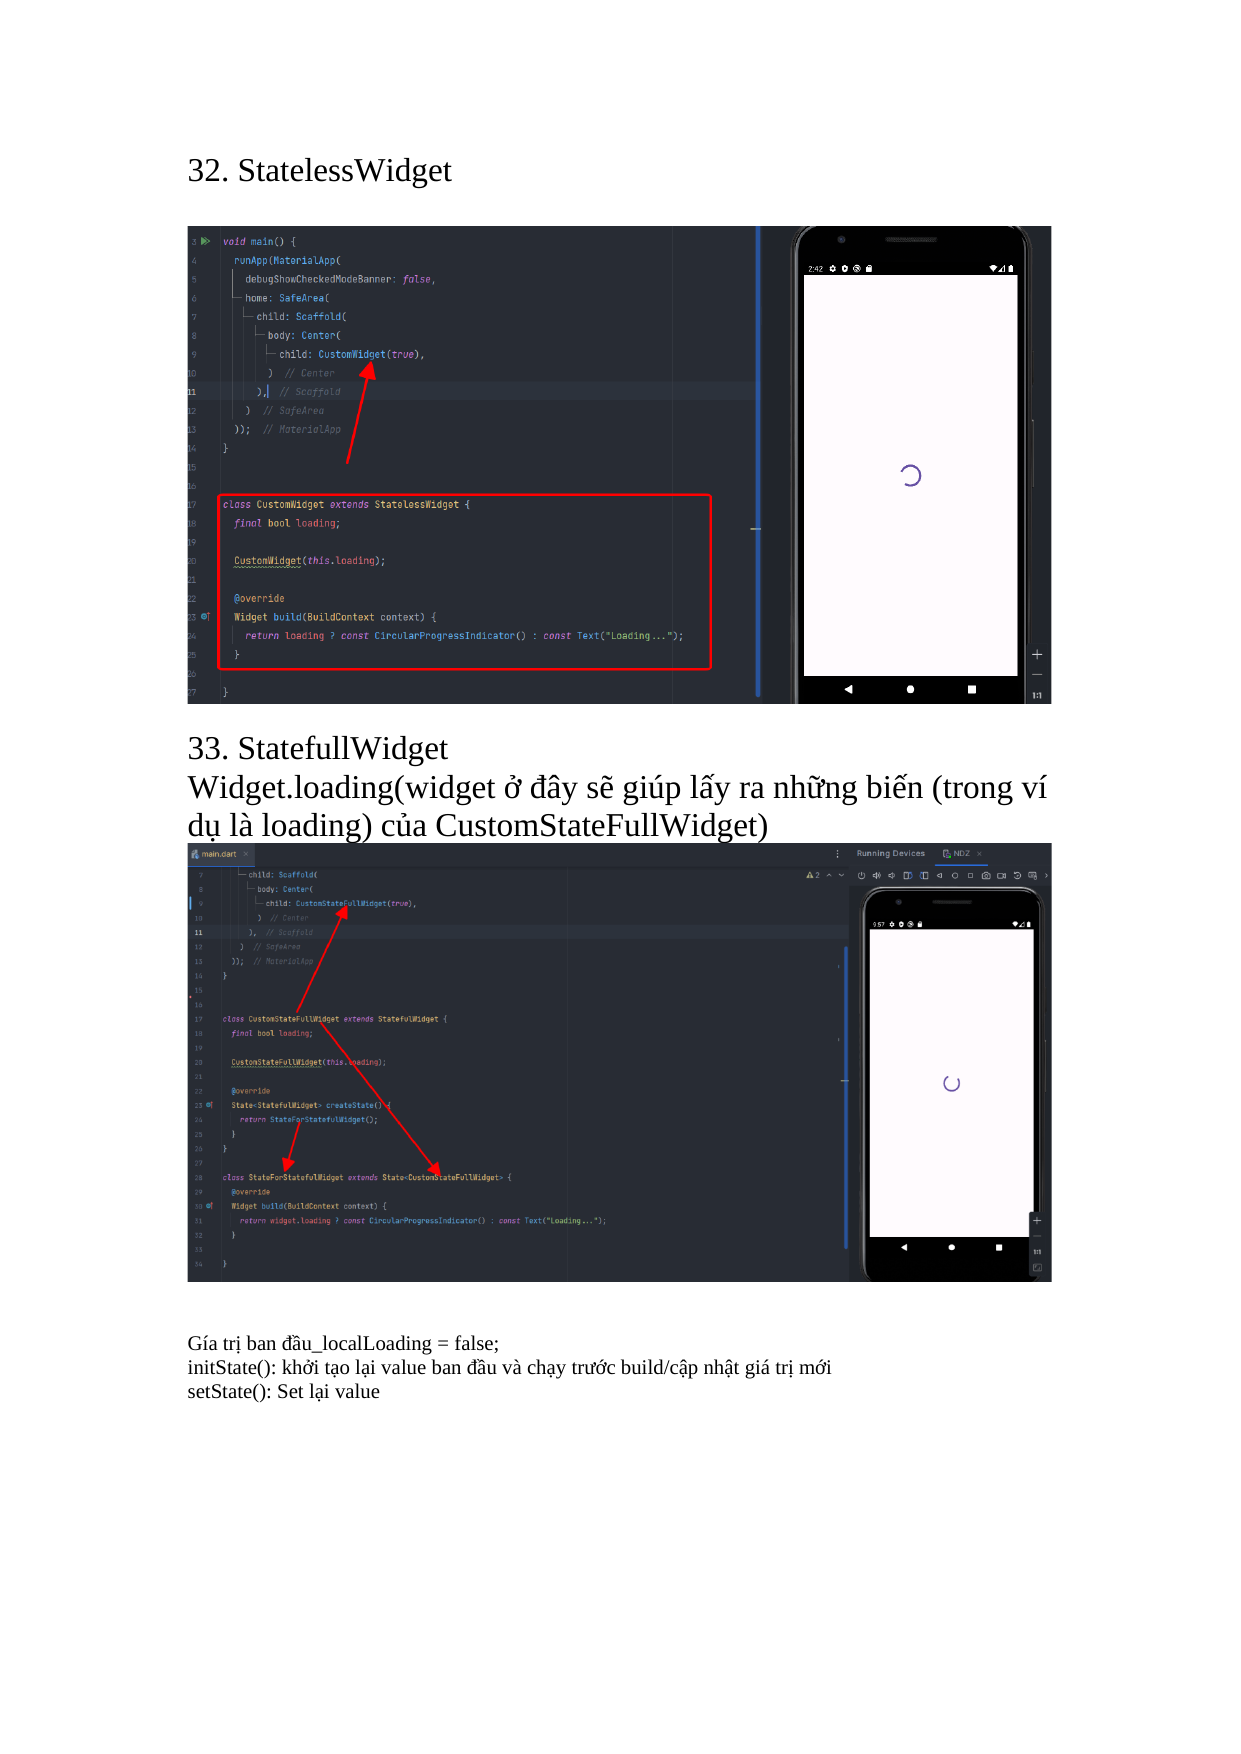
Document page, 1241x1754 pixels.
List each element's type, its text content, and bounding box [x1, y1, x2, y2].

list StatefullWidget [187, 729, 1053, 767]
list Widget.loading(widget ở đây sẽ giúp lấy ra những biến (trong ví dụ là loading) của CustomStateFullWidget) [187, 767, 1053, 844]
list initState(): khởi tạo lại value ban đầu và chạy trước build/cập nhật giá trị mới [187, 1355, 1053, 1379]
list StatelessWidget [187, 150, 1053, 188]
picture [187, 843, 1052, 1282]
list setState(): Set lại value [187, 1379, 1053, 1403]
picture [187, 226, 1052, 704]
list Gía trị ban đầu_localLoading = false; [187, 1331, 1053, 1355]
